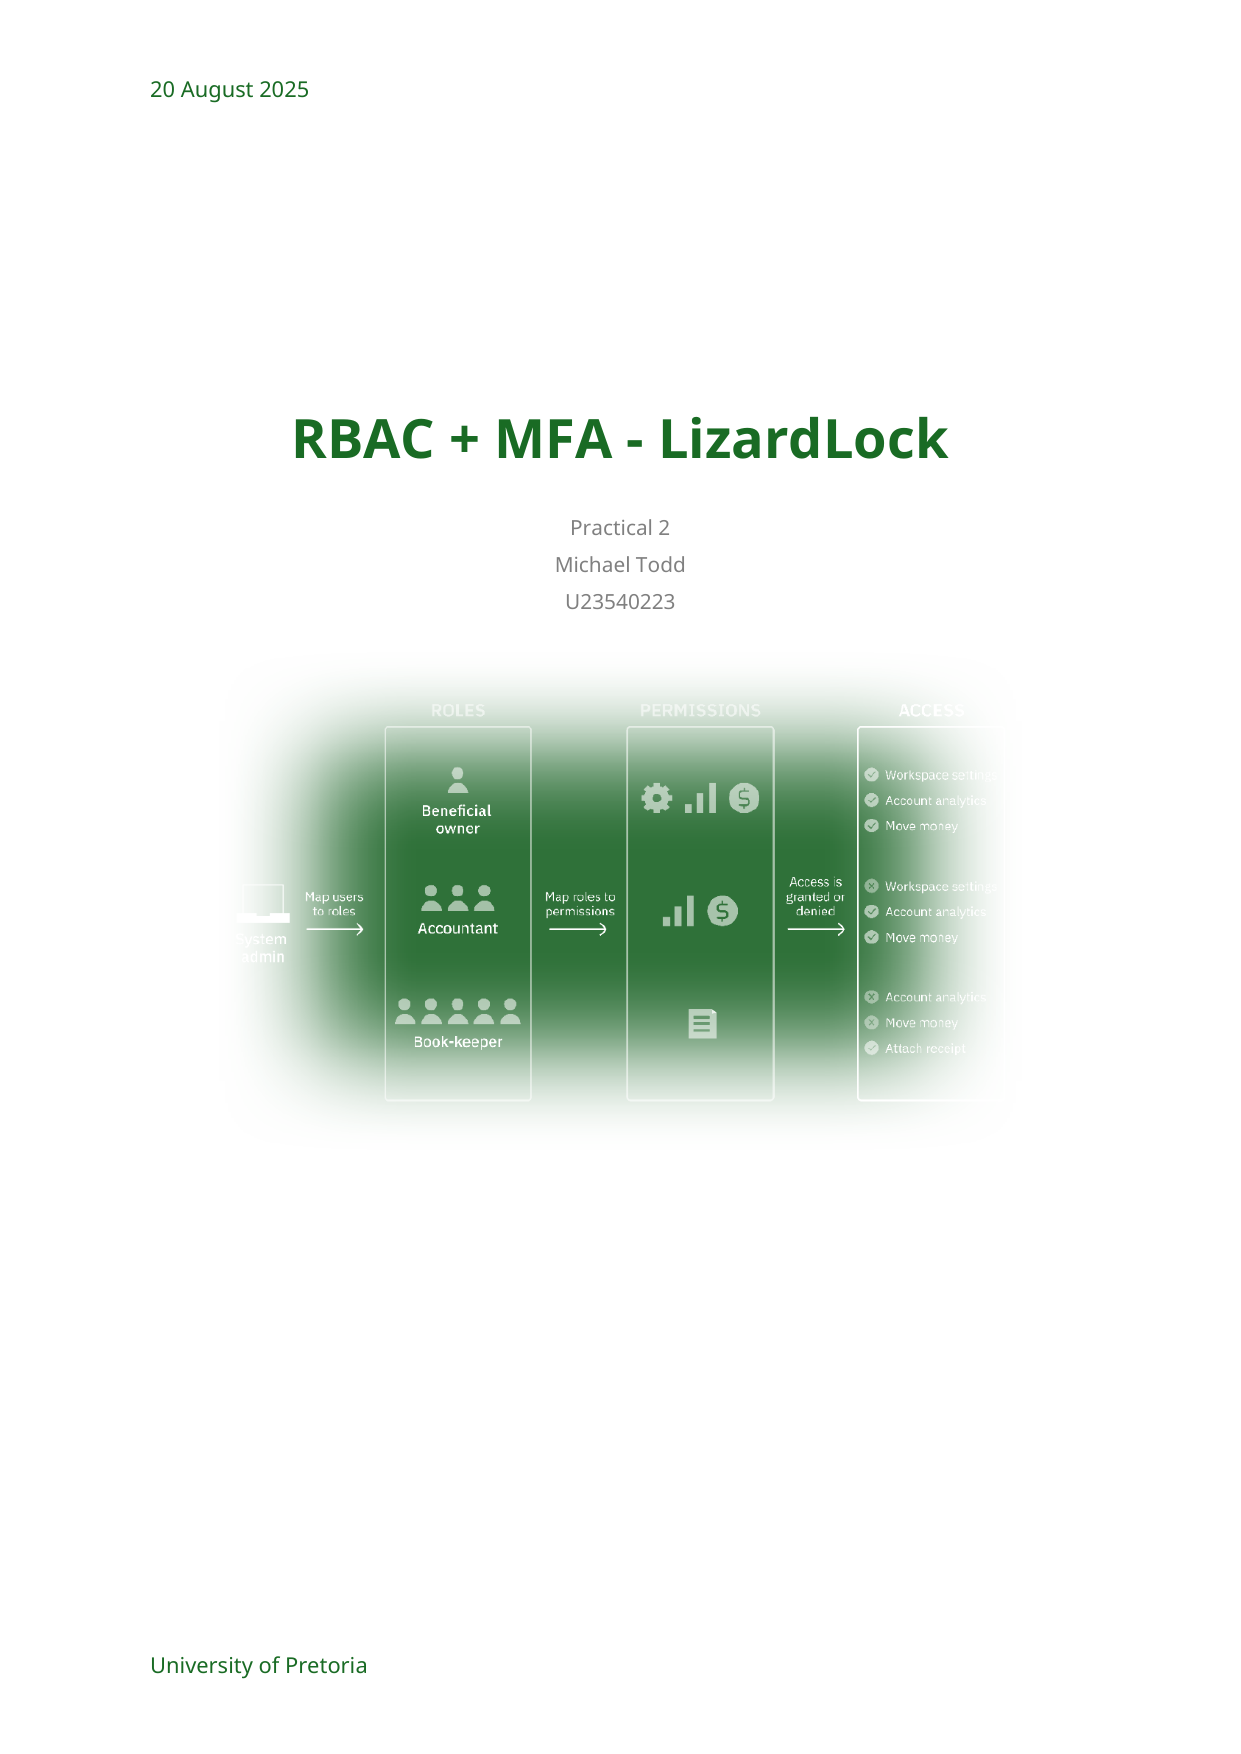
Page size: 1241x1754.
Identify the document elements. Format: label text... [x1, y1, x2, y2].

text Practical 2 Michael Todd U23540223 [150, 513, 1090, 616]
text RBAC + MFA - LizardLock [150, 401, 1090, 474]
